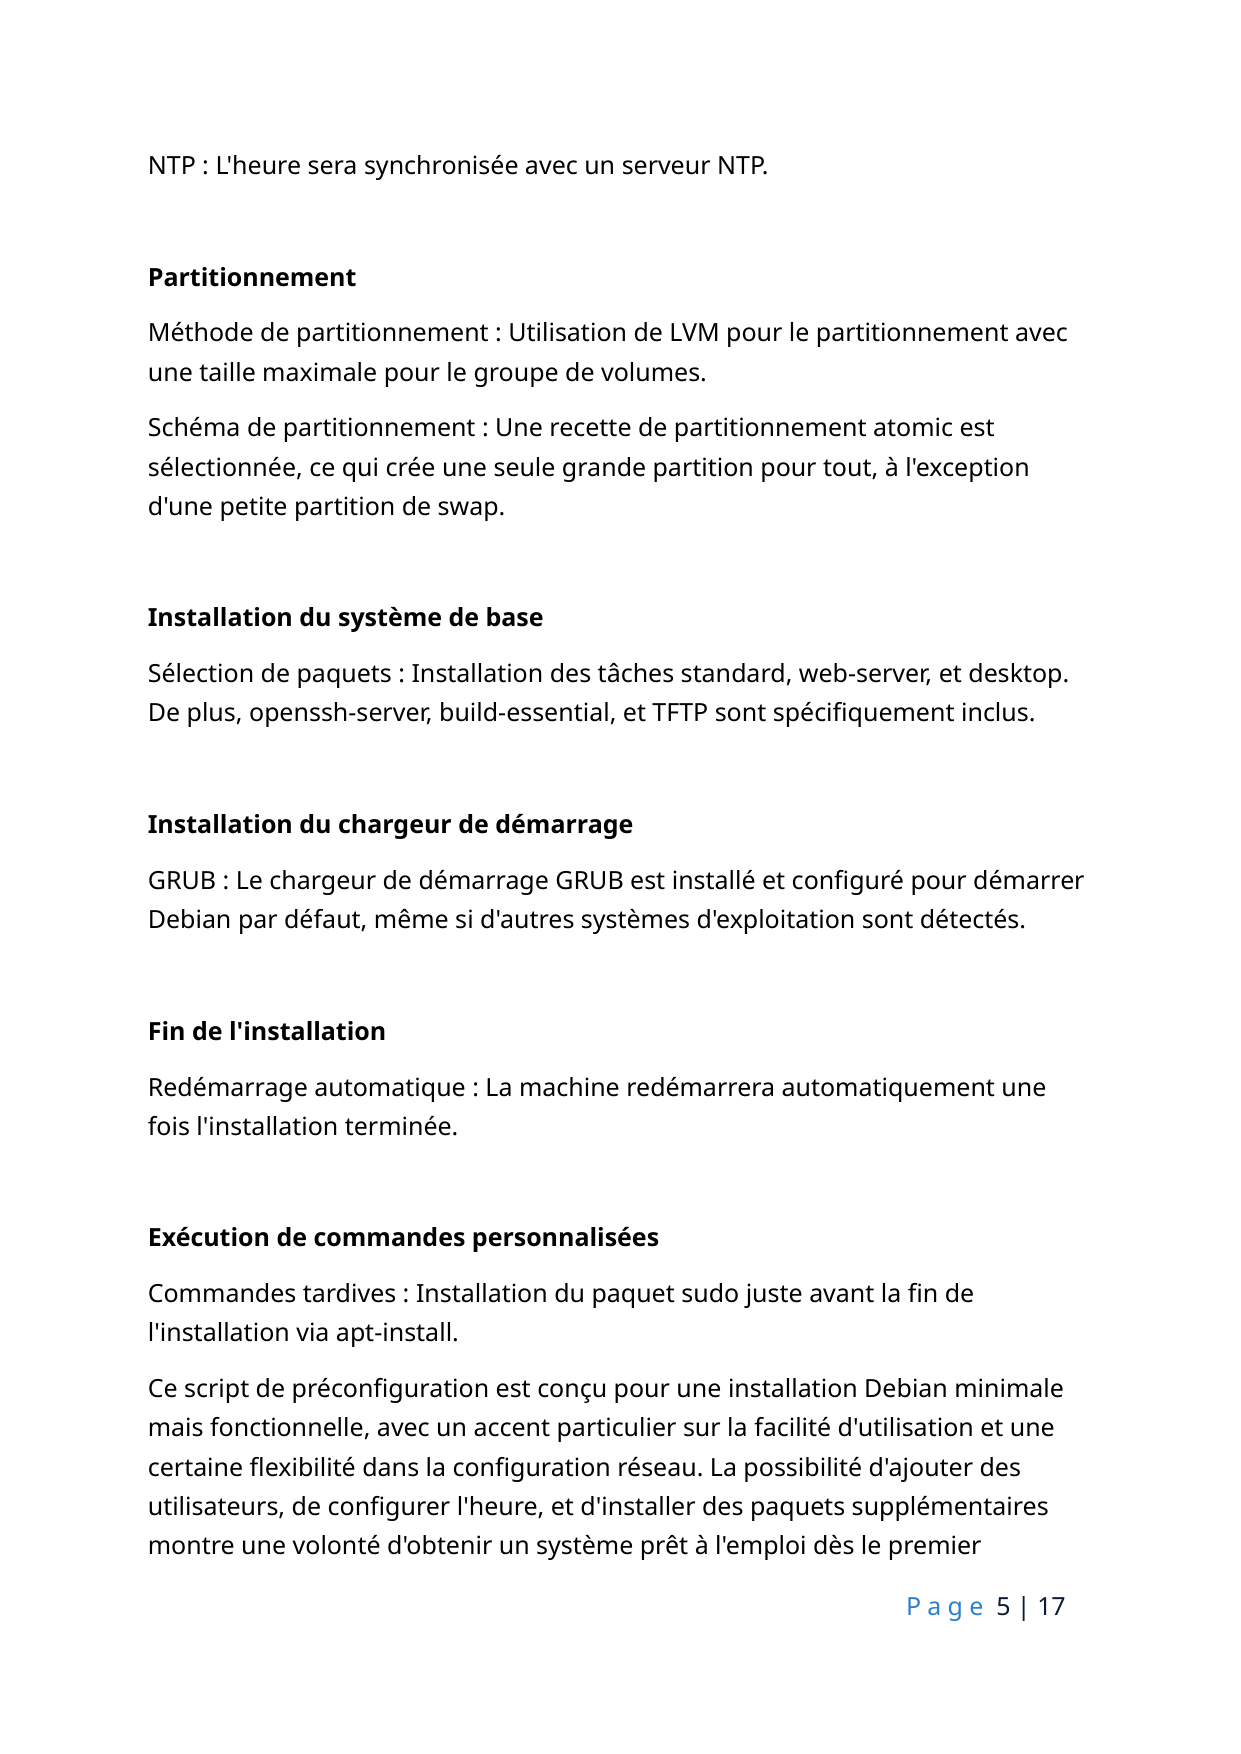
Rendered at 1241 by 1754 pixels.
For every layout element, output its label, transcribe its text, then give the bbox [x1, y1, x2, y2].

text Méthode de partitionnement : Utilisation de LVM pour le partitionnement avec une taille maximale pour le groupe de volumes. [148, 315, 1093, 388]
text Fin de l'installation [148, 1013, 1093, 1047]
text Exécution de commandes personnalisées [148, 1220, 1093, 1254]
text NTP : L'heure sera synchronisée avec un serveur NTP. [148, 148, 1093, 182]
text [148, 1371, 1093, 1562]
text Schéma de partitionnement : Une recette de partitionnement atomic est sélectionnée, ce qui crée une seule grande partition pour tout, à l'exception d'une petite partition de swap. [148, 410, 1093, 522]
text Redémarrage automatique : La machine redémarrera automatiquement une fois l'installation terminée. [148, 1069, 1093, 1142]
text Installation du système de base [148, 600, 1093, 634]
text Installation du chargeur de démarrage [148, 807, 1093, 841]
text Sélection de paquets : Installation des tâches standard, web-server, et desktop. De plus, openssh-server, build-essential, et TFTP sont spécifiquement inclus. [148, 656, 1093, 729]
text GRUB : Le chargeur de démarrage GRUB est installé et configuré pour démarrer Debian par défaut, même si d'autres systèmes d'exploitation sont détectés. [148, 863, 1093, 936]
text Commandes tardives : Installation du paquet sudo juste avant la fin de l'installation via apt-install. [148, 1276, 1093, 1349]
text Partitionnement [148, 259, 1093, 293]
